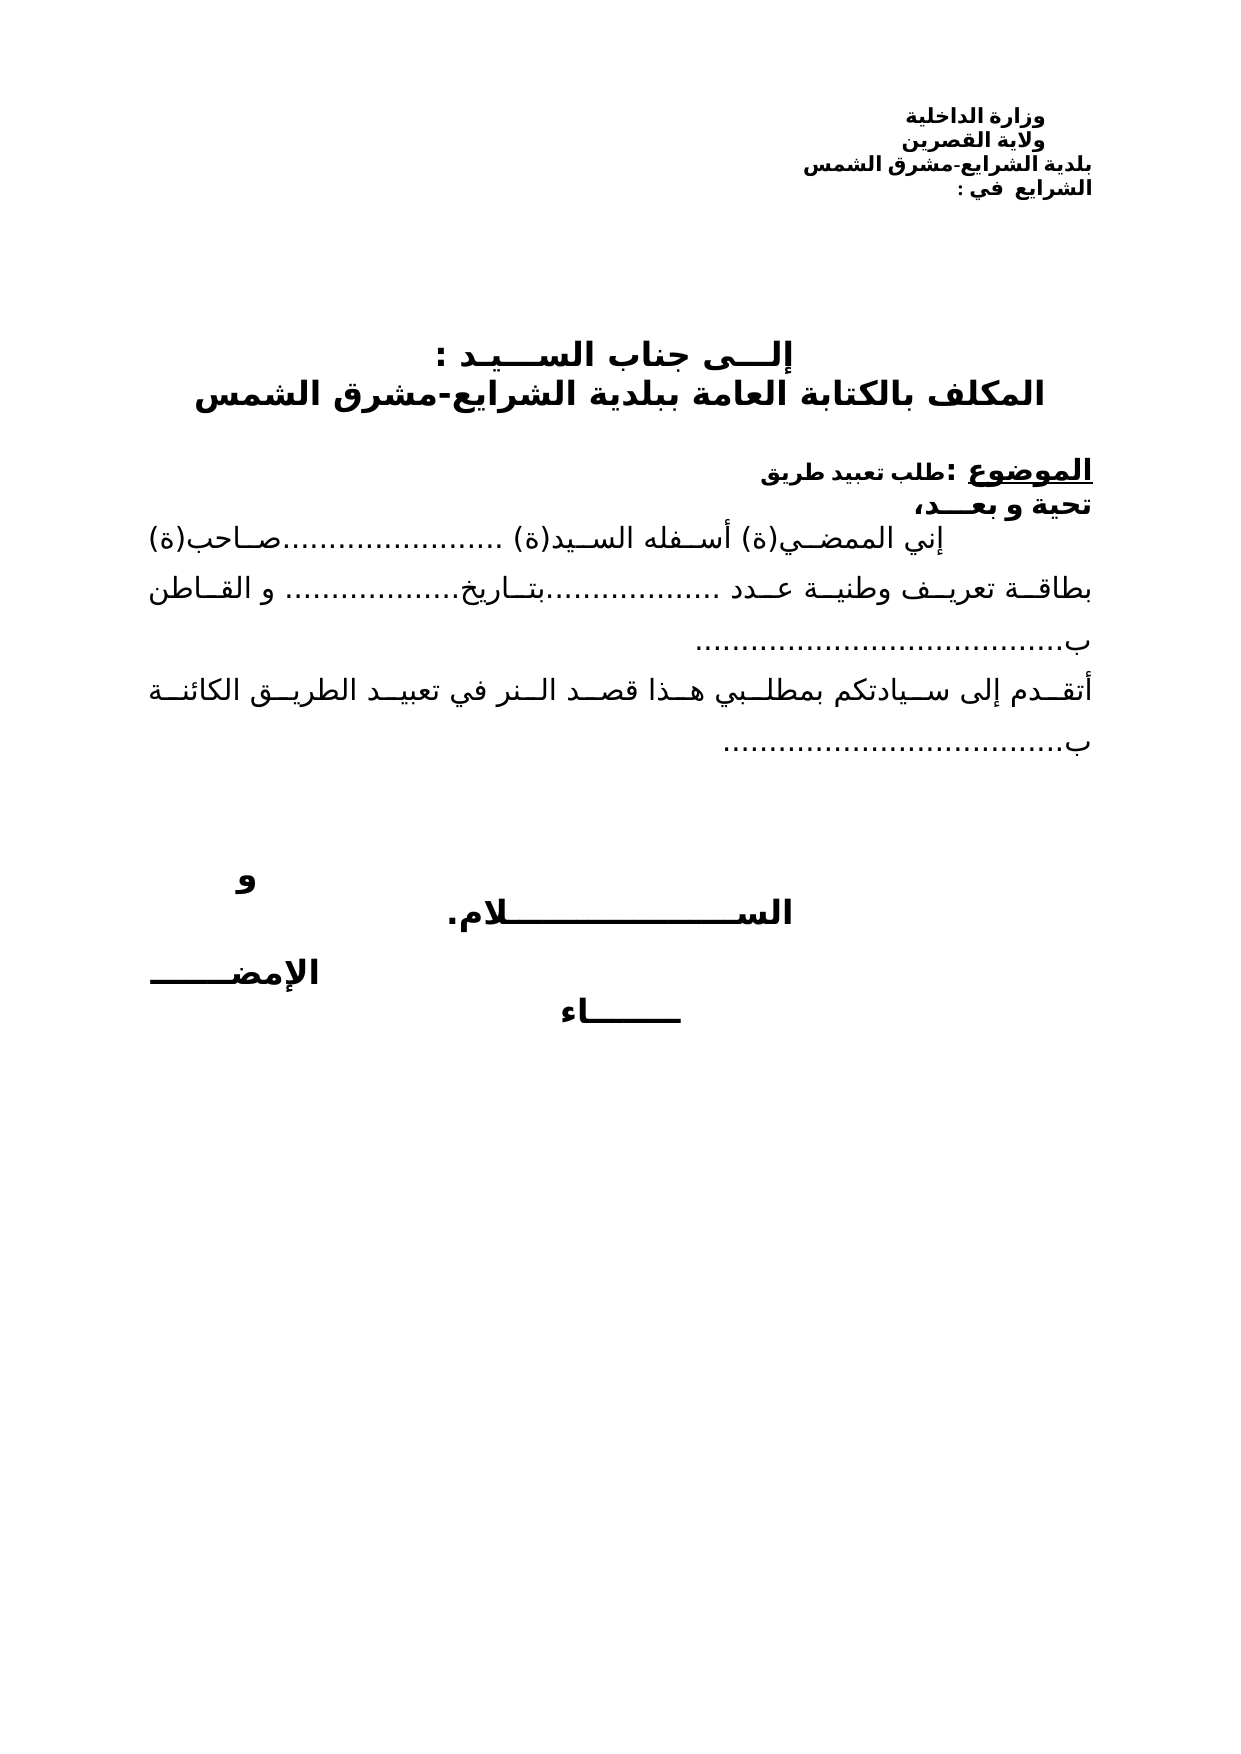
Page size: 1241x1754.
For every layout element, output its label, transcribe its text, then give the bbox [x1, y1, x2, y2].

text إلـــى جناب الســـيـد : [148, 335, 1092, 374]
text تحية و بعـــد، [148, 487, 1092, 521]
text ولاية القصرين [148, 128, 1092, 152]
text وزارة الداخلية [148, 104, 1092, 128]
text بلدية الشرايع-مشرق الشمس الشرايع في : [148, 152, 1092, 200]
text الموضوع :طلب تعبید طریق [148, 453, 1092, 487]
text المكلف بالكتابة العامة ببلدية الشرايع-مشرق الشمس [148, 374, 1092, 413]
text إني الممضي(ة) أسفله السيد(ة) ........................صاحب(ة) بطاقة تعريف وطنية عدد ...................بتاريخ................... و القاطن ب........................................ [148, 521, 1092, 657]
text أتقدم إلى سيادتكم بمطلبي هذا قصد النر في تعبيد الطريق الكائنة ب..................................... [148, 674, 1092, 759]
text و الســــــــــــــــــــلام. [148, 855, 1092, 933]
text الإمضـــــــــــــــاء [148, 953, 1092, 1031]
